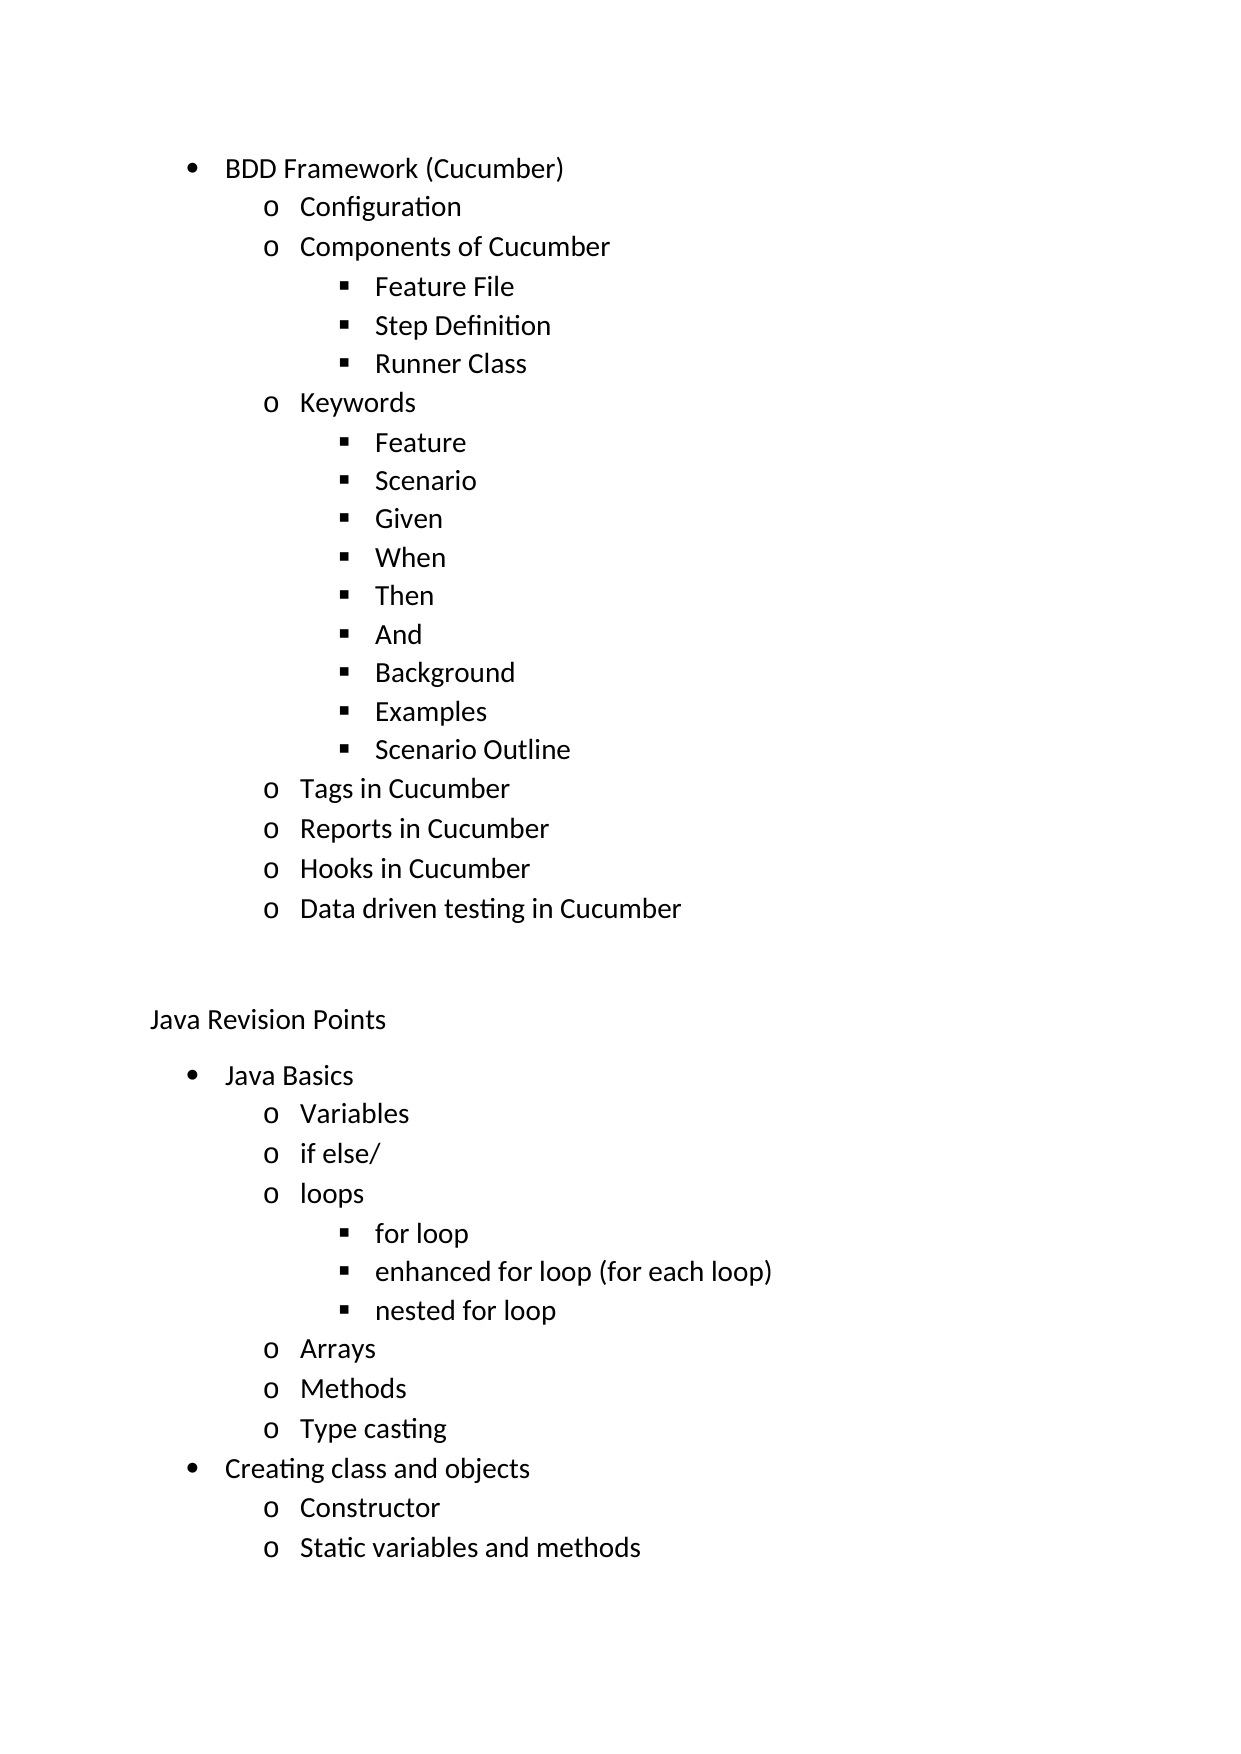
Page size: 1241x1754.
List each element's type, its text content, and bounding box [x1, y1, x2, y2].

list Scenario [337, 462, 1090, 498]
list Components of Cucumber [262, 228, 1090, 266]
list nested for loop [337, 1292, 1090, 1327]
list Data driven testing in Cucumber [262, 890, 1090, 927]
list Runner Class [337, 345, 1090, 381]
list Variables [262, 1095, 1090, 1132]
list Keywords [262, 384, 1090, 421]
list Tags in Cucumber [262, 770, 1090, 807]
list Feature File [337, 268, 1090, 304]
list Step Definition [337, 307, 1090, 342]
list Creating class and objects [187, 1450, 1090, 1486]
list Scenario Outline [337, 731, 1090, 767]
list Constructor [262, 1489, 1090, 1526]
list Methods [262, 1370, 1090, 1407]
list Static variables and methods [262, 1529, 1090, 1566]
list Configuration [262, 188, 1090, 226]
list When [337, 539, 1090, 575]
list loops [262, 1175, 1090, 1212]
list Hooks in Cucumber [262, 850, 1090, 887]
list Examples [337, 693, 1090, 728]
list for loop [337, 1215, 1090, 1251]
list Given [337, 501, 1090, 536]
list BDD Framework (Cucumber) [187, 150, 1090, 186]
list Reports in Cucumber [262, 810, 1090, 847]
list Type casting [262, 1410, 1090, 1447]
list Feature [337, 424, 1090, 459]
list Then [337, 577, 1090, 613]
text Java Revision Points [150, 1001, 1090, 1037]
list Background [337, 654, 1090, 690]
list Java Basics [187, 1057, 1090, 1092]
list if else/ [262, 1135, 1090, 1172]
list And [337, 616, 1090, 652]
list enhanced for loop (for each loop) [337, 1253, 1090, 1289]
list Arrays [262, 1330, 1090, 1367]
